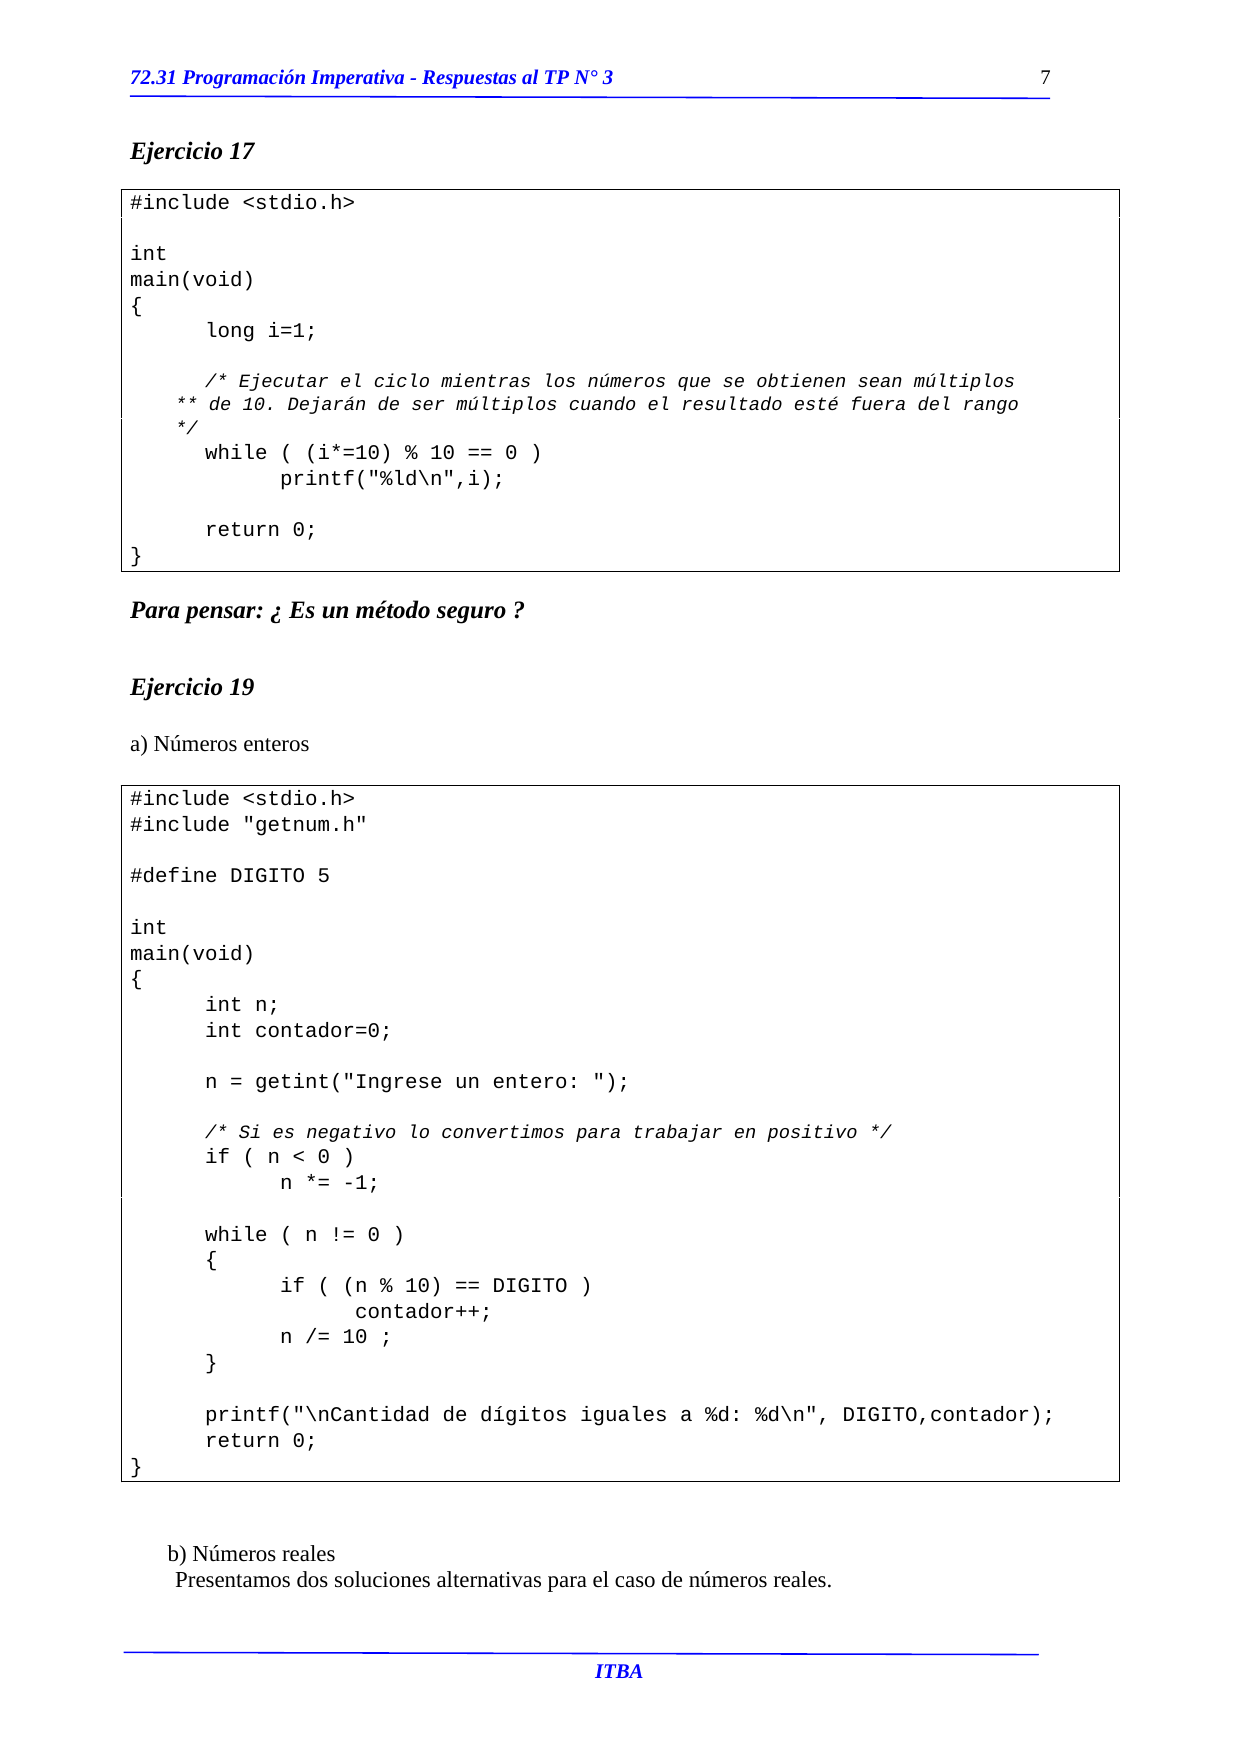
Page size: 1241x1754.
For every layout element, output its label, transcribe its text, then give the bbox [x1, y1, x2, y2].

text #include <stdio.h> [122, 190, 1119, 217]
text main(void) [122, 269, 1119, 295]
text int contador=0; [122, 1020, 1119, 1046]
text int [122, 243, 1119, 269]
text } [122, 1456, 1119, 1481]
text #include "getnum.h" [122, 814, 1119, 840]
text Presentamos dos soluciones alternativas para el caso de números reales. [130, 1566, 1110, 1593]
text { [122, 968, 1119, 994]
text { [122, 295, 1119, 320]
text } [122, 545, 1119, 571]
text /* Si es negativo lo convertimos para trabajar en positivo */ [122, 1123, 1119, 1146]
text if ( n < 0 ) [122, 1146, 1119, 1172]
subtitle Para pensar: ¿ Es un método seguro ? [130, 596, 1110, 624]
text Ejercicio 17 [130, 136, 1110, 164]
text */ [122, 418, 1119, 442]
text long i=1; [122, 320, 1119, 346]
text int n; [122, 994, 1119, 1020]
text n /= 10 ; [122, 1327, 1119, 1352]
text while ( n != 0 ) [122, 1224, 1119, 1249]
text main(void) [122, 943, 1119, 968]
text a) Números enteros [130, 730, 1110, 756]
text if ( (n % 10) == DIGITO ) [122, 1275, 1119, 1301]
text contador++; [122, 1301, 1119, 1327]
text return 0; [122, 1430, 1119, 1456]
text Ejercicio 19 [130, 672, 1110, 701]
text ** de 10. Dejarán de ser múltiplos cuando el resultado esté fuera del rango [122, 395, 1119, 418]
text return 0; [122, 519, 1119, 545]
text /* Ejecutar el ciclo mientras los números que se obtienen sean múltiplos [122, 372, 1119, 395]
text int [122, 917, 1119, 943]
text { [122, 1249, 1119, 1275]
text printf("%ld\n",i); [122, 468, 1119, 493]
text b) Números reales [167, 1540, 1110, 1566]
text n = getint("Ingrese un entero: "); [122, 1071, 1119, 1097]
text n *= -1; [122, 1172, 1119, 1197]
text printf("\nCantidad de dígitos iguales a %d: %d\n", DIGITO,contador); [122, 1404, 1119, 1430]
text #include <stdio.h> [122, 786, 1119, 814]
text #define DIGITO 5 [122, 865, 1119, 891]
text } [122, 1352, 1119, 1378]
text while ( (i*=10) % 10 == 0 ) [122, 442, 1119, 468]
